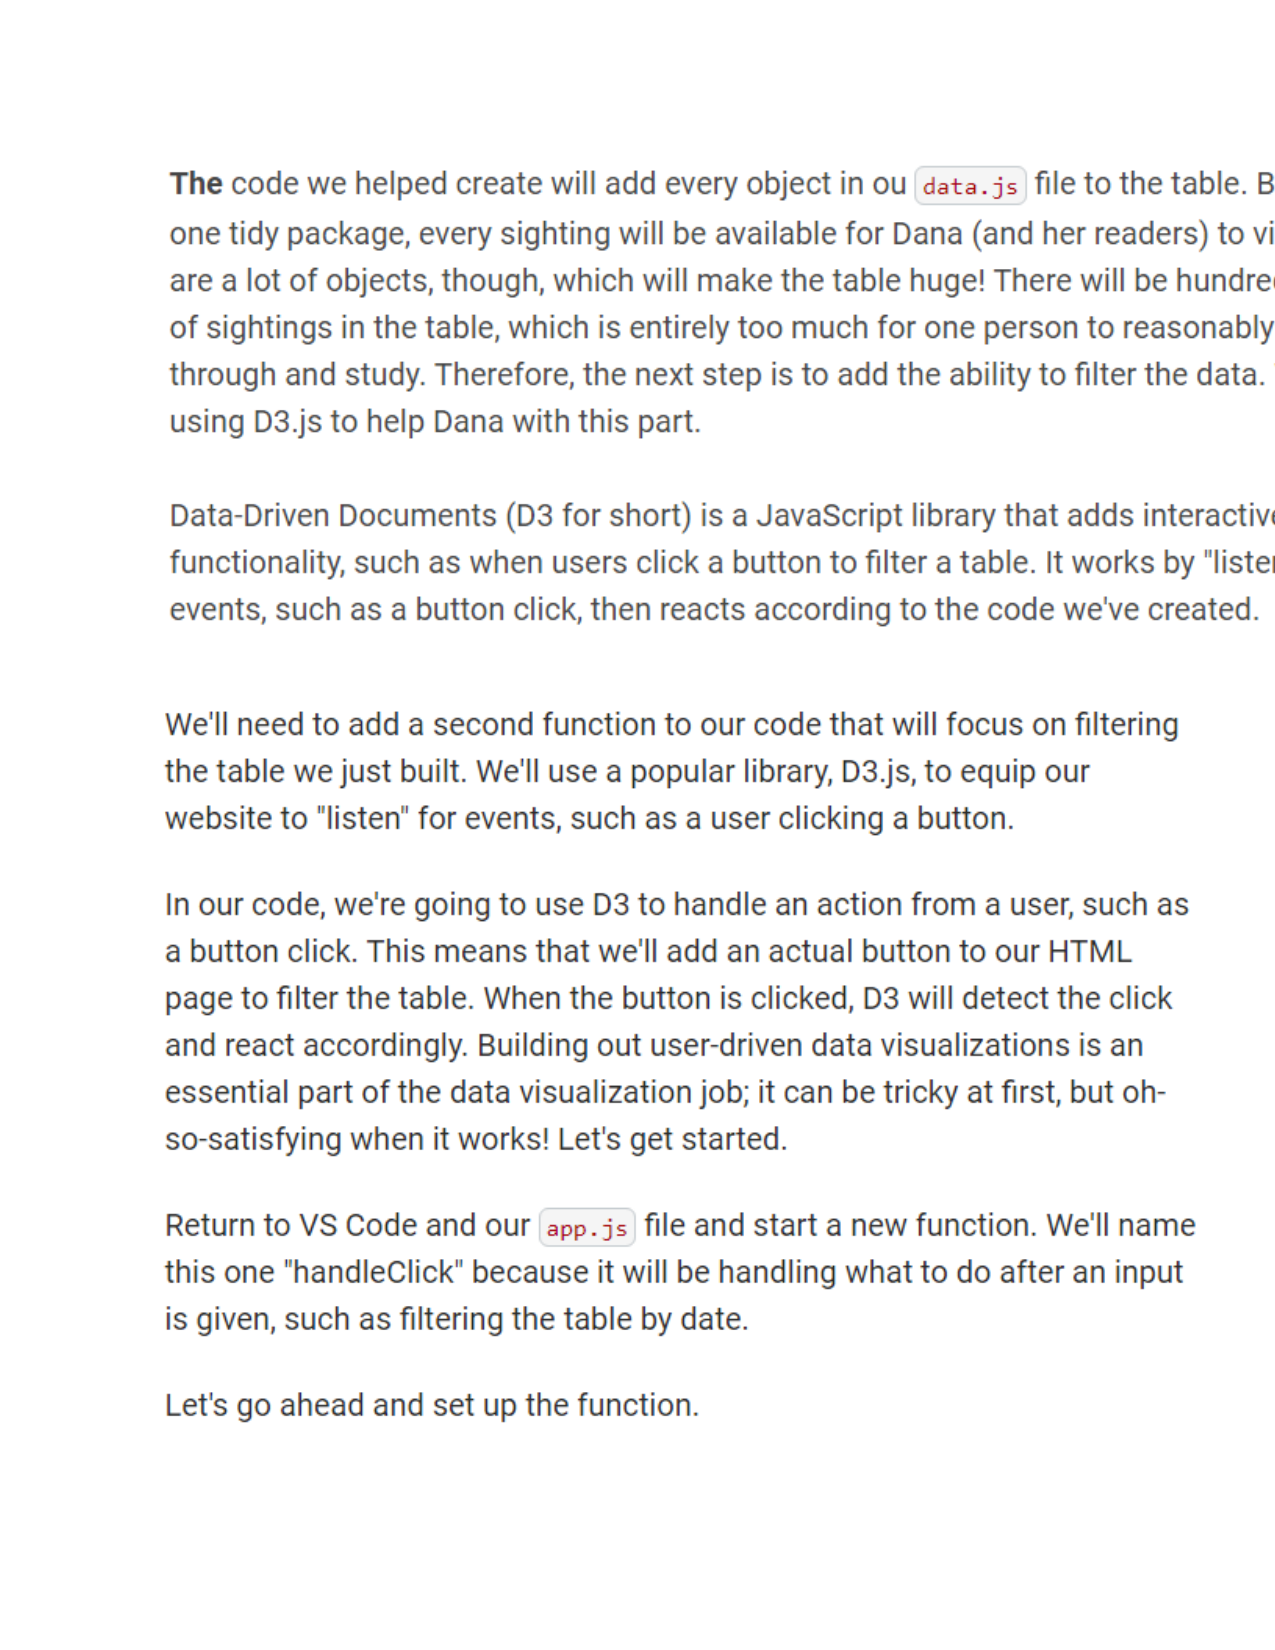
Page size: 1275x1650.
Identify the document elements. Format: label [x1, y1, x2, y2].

picture [150, 150, 1275, 672]
picture [150, 690, 1241, 1474]
